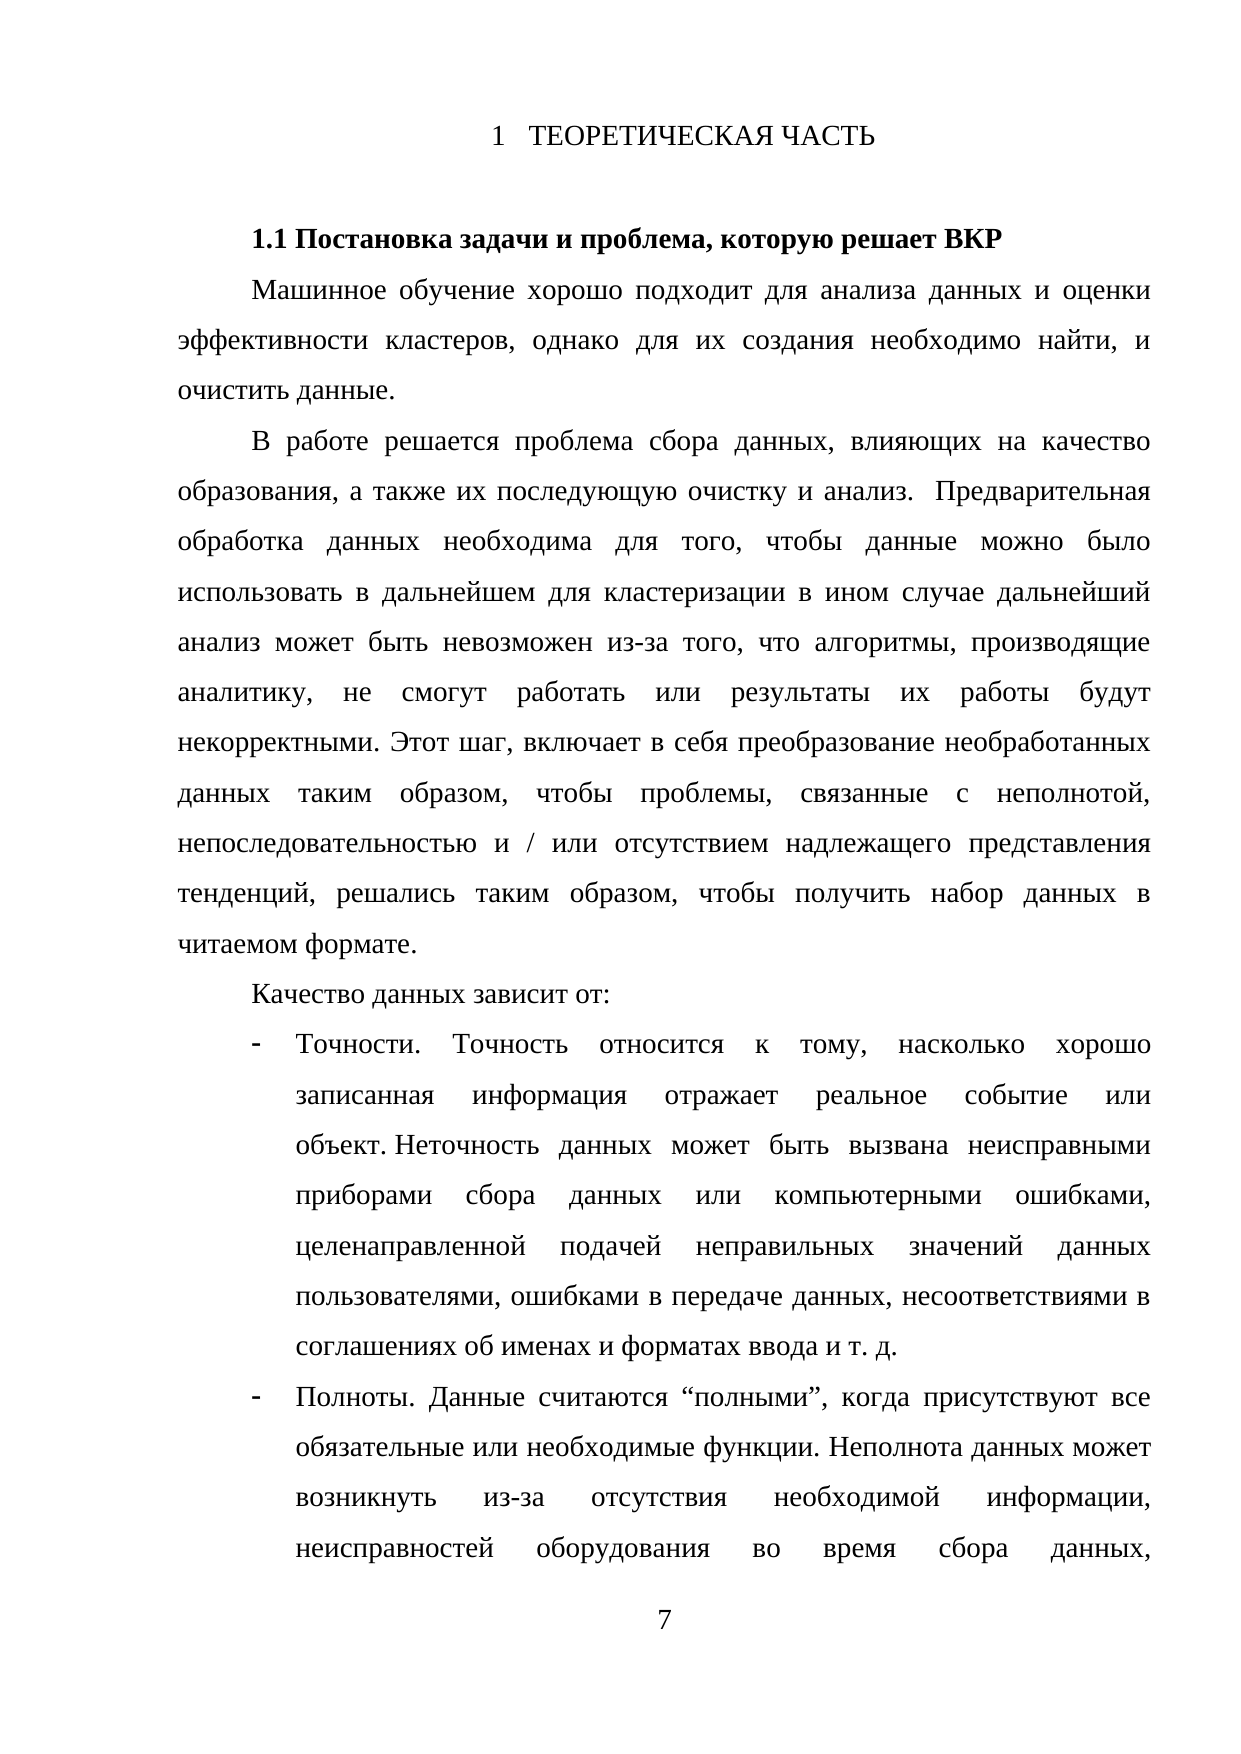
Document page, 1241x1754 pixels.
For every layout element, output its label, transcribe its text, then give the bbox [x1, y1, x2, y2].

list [251, 1379, 1152, 1563]
text Качество данных зависит от: [177, 976, 1152, 1010]
list Точности. Точность относится к тому, насколько хорошо записанная информация отражает реальное событие или объект. Неточность данных может быть вызвана неисправными приборами сбора данных или компьютерными ошибками, целенаправленной подачей неправильных значений данных пользователями, ошибками в передаче данных, несоответствиями в соглашениях об именах и форматах ввода и т. д. [251, 1026, 1152, 1362]
text В работе решается проблема сбора данных, влияющих на качество образования, а также их последующую очистку и анализ. Предварительная обработка данных необходима для того, чтобы данные можно было использовать в дальнейшем для кластеризации в ином случае дальнейший анализ может быть невозможен из-за того, что алгоритмы, производящие аналитику, не смогут работать или результаты их работы будут некорректными. Этот шаг, включает в себя преобразование необработанных данных таким образом, чтобы проблемы, связанные с неполнотой, непоследовательностью и / или отсутствием надлежащего представления тенденций, решались таким образом, чтобы получить набор данных в читаемом формате. [177, 423, 1152, 959]
subtitle ТЕОРЕТИЧЕСКАЯ ЧАСТЬ [215, 118, 1152, 152]
text Машинное обучение хорошо подходит для анализа данных и оценки эффективности кластеров, однако для их создания необходимо найти, и очистить данные. [177, 272, 1152, 406]
subtitle 1.1 Постановка задачи и проблема, которую решает ВКР [177, 221, 1152, 255]
